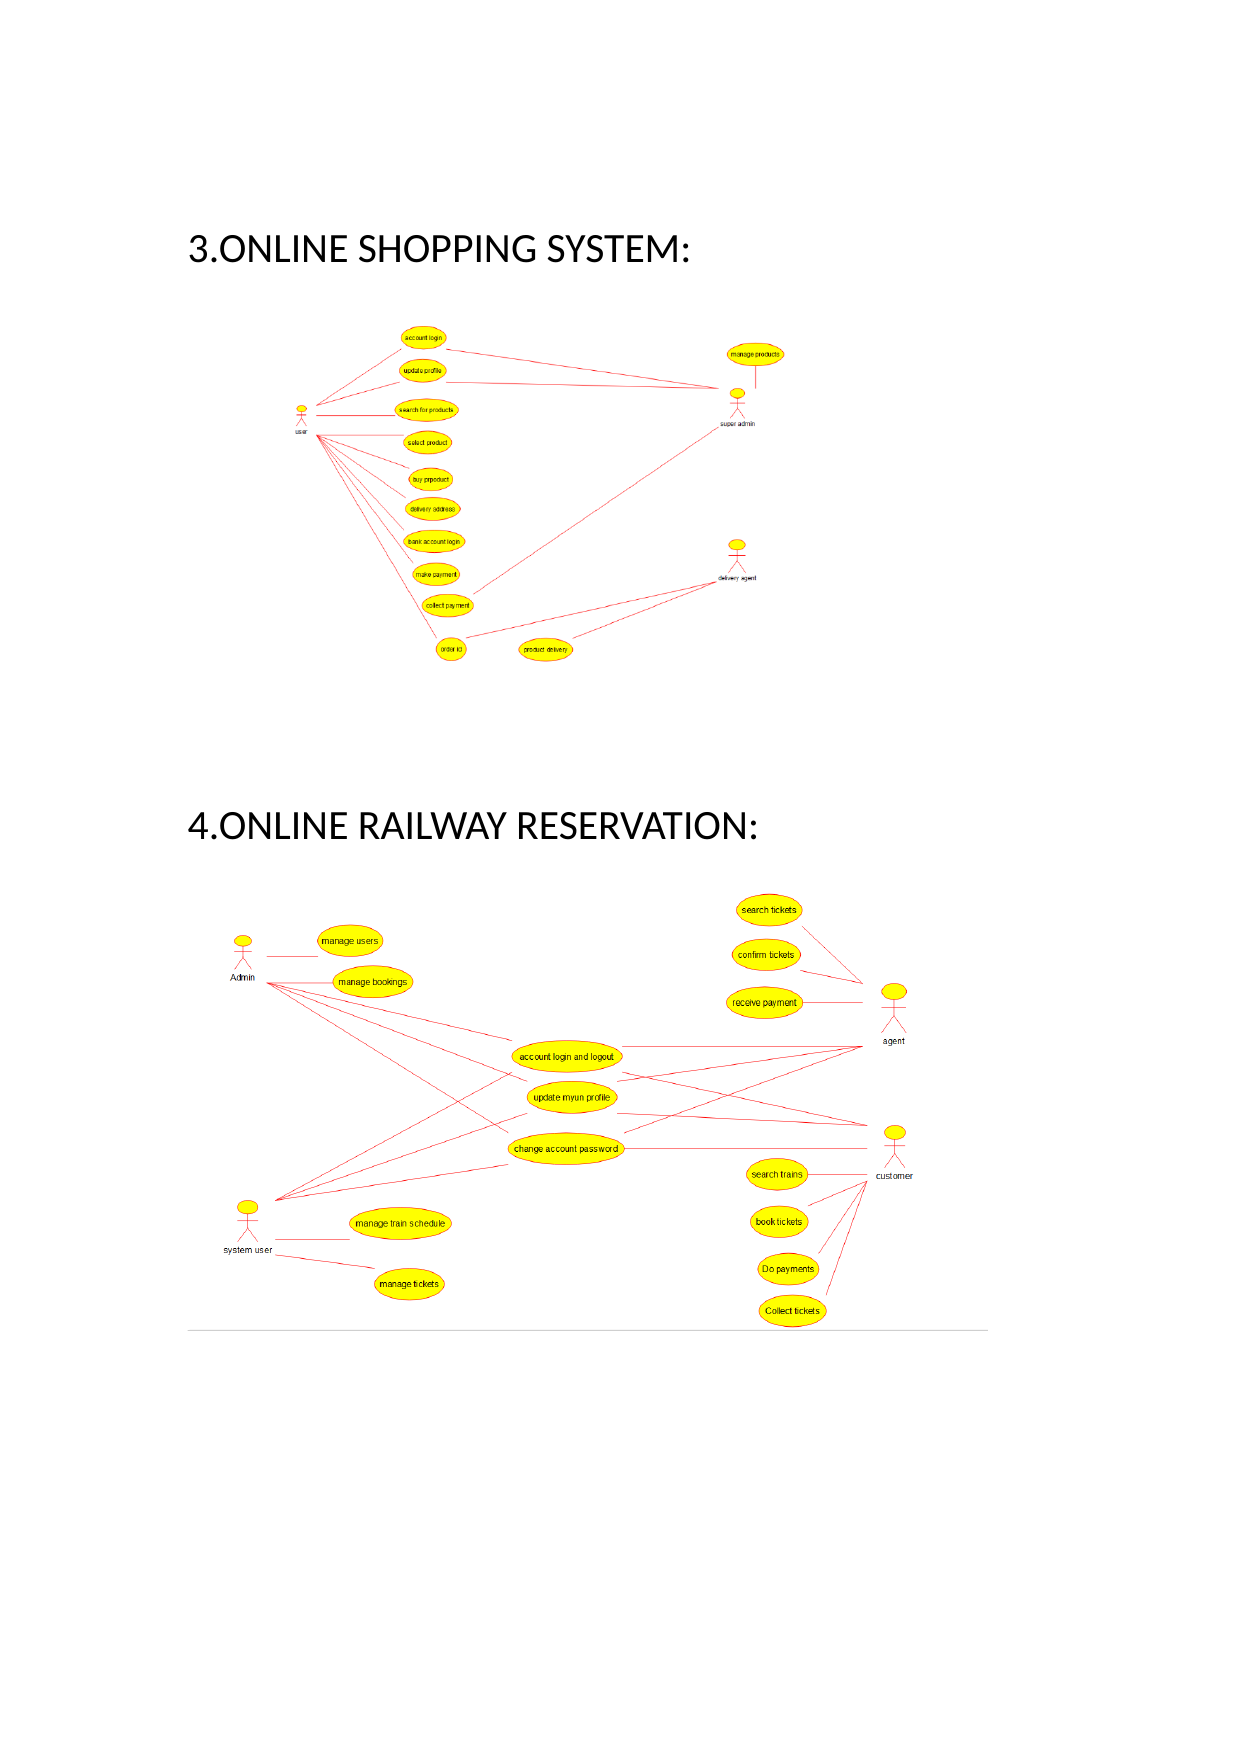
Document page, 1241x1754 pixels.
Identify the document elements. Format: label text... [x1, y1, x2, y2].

text 4.ONLINE RAILWAY RESERVATION: [187, 799, 1090, 850]
picture [187, 293, 969, 709]
picture [187, 870, 988, 1331]
text 3.ONLINE SHOPPING SYSTEM: [187, 222, 1090, 272]
